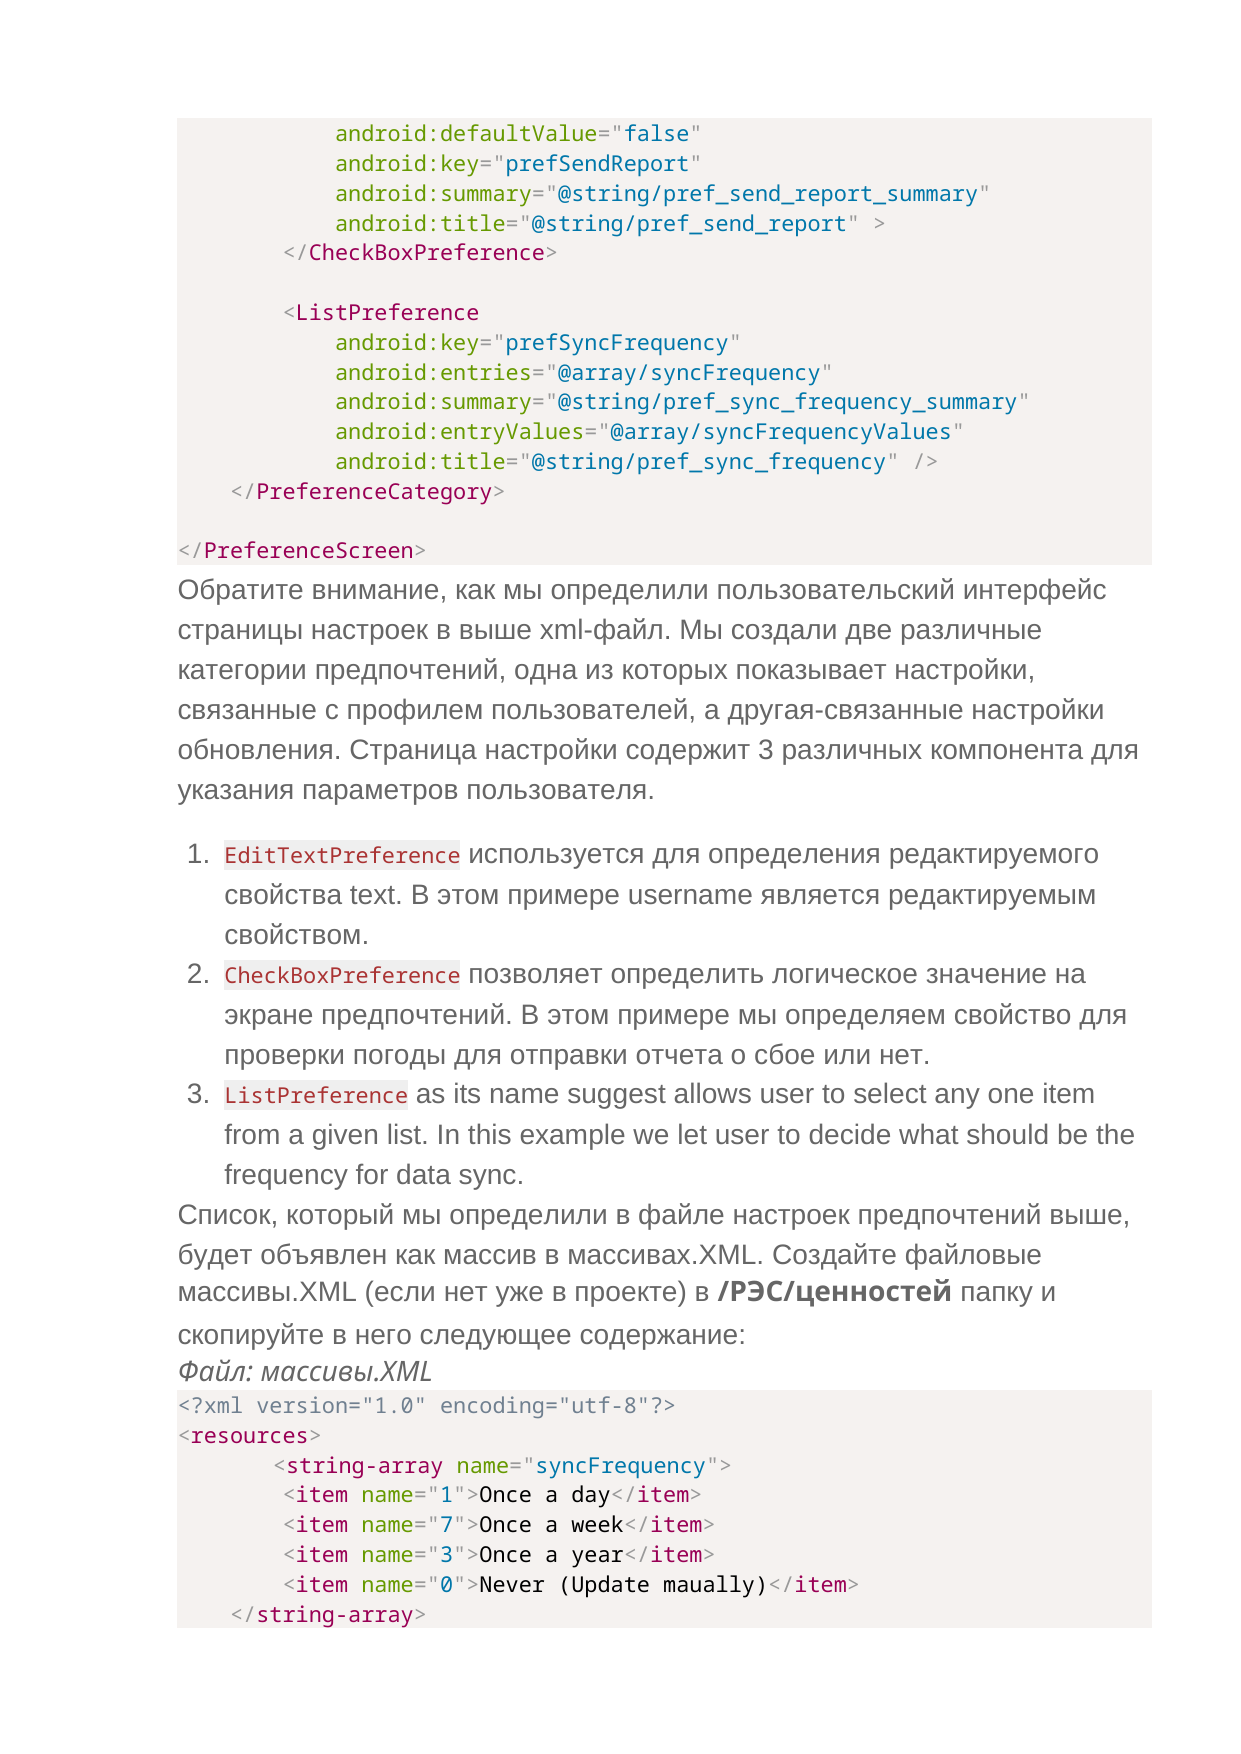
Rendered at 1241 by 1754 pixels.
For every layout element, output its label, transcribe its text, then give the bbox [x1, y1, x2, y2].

text android:summary="@string/pref_send_report_summary" [177, 178, 1152, 207]
text <?xml version="1.0" encoding="utf-8"?> [177, 1390, 1152, 1420]
text android:key="prefSyncFrequency" [177, 327, 1152, 356]
list CheckBoxPreference позволяет определить логическое значение на экране предпочтений. В этом примере мы определяем свойство для проверки погоды для отправки отчета о сбое или нет. [187, 950, 1152, 1070]
text Список, который мы определили в файле настроек предпочтений выше, будет объявлен как массив в массивах.XML. Создайте файловые массивы.XML (если нет уже в проекте) в /РЭС/ценностей папку и скопируйте в него следующее содержание: [177, 1190, 1152, 1350]
text <string-array name="syncFrequency"> [177, 1449, 1152, 1479]
text <item name="3">Once a year</item> [177, 1539, 1152, 1569]
text <resources> [177, 1420, 1152, 1449]
text <item name="7">Once a week</item> [177, 1509, 1152, 1539]
text android:title="@string/pref_sync_frequency" /> [177, 446, 1152, 476]
text <item name="0">Never (Update maually)</item> [177, 1569, 1152, 1598]
text </string-array> [177, 1598, 1152, 1628]
text </PreferenceCategory> [177, 476, 1152, 505]
text Обратите внимание, как мы определили пользовательский интерфейс страницы настроек в выше xml-файл. Мы создали две различные категории предпочтений, одна из которых показывает настройки, связанные с профилем пользователей, а другая-связанные настройки обновления. Страница настройки содержит 3 различных компонента для указания параметров пользователя. [177, 565, 1152, 805]
text android:entryValues="@array/syncFrequencyValues" [177, 416, 1152, 446]
text </PreferenceScreen> [177, 535, 1152, 565]
text android:summary="@string/pref_sync_frequency_summary" [177, 386, 1152, 416]
text <ListPreference [177, 297, 1152, 327]
text <item name="1">Once a day</item> [177, 1479, 1152, 1509]
text </CheckBoxPreference> [177, 237, 1152, 267]
text android:defaultValue="false" [177, 118, 1152, 148]
list EditTextPreference используется для определения редактируемого свойства text. В этом примере username является редактируемым свойством. [187, 830, 1152, 950]
text android:entries="@array/syncFrequency" [177, 356, 1152, 386]
list ListPreference as its name suggest allows user to select any one item from a given list. In this example we let user to decide what should be the frequency for data sync. [187, 1070, 1152, 1190]
text android:title="@string/pref_send_report" > [177, 207, 1152, 237]
text android:key="prefSendReport" [177, 148, 1152, 178]
text Файл: массивы.XML [177, 1350, 1152, 1390]
